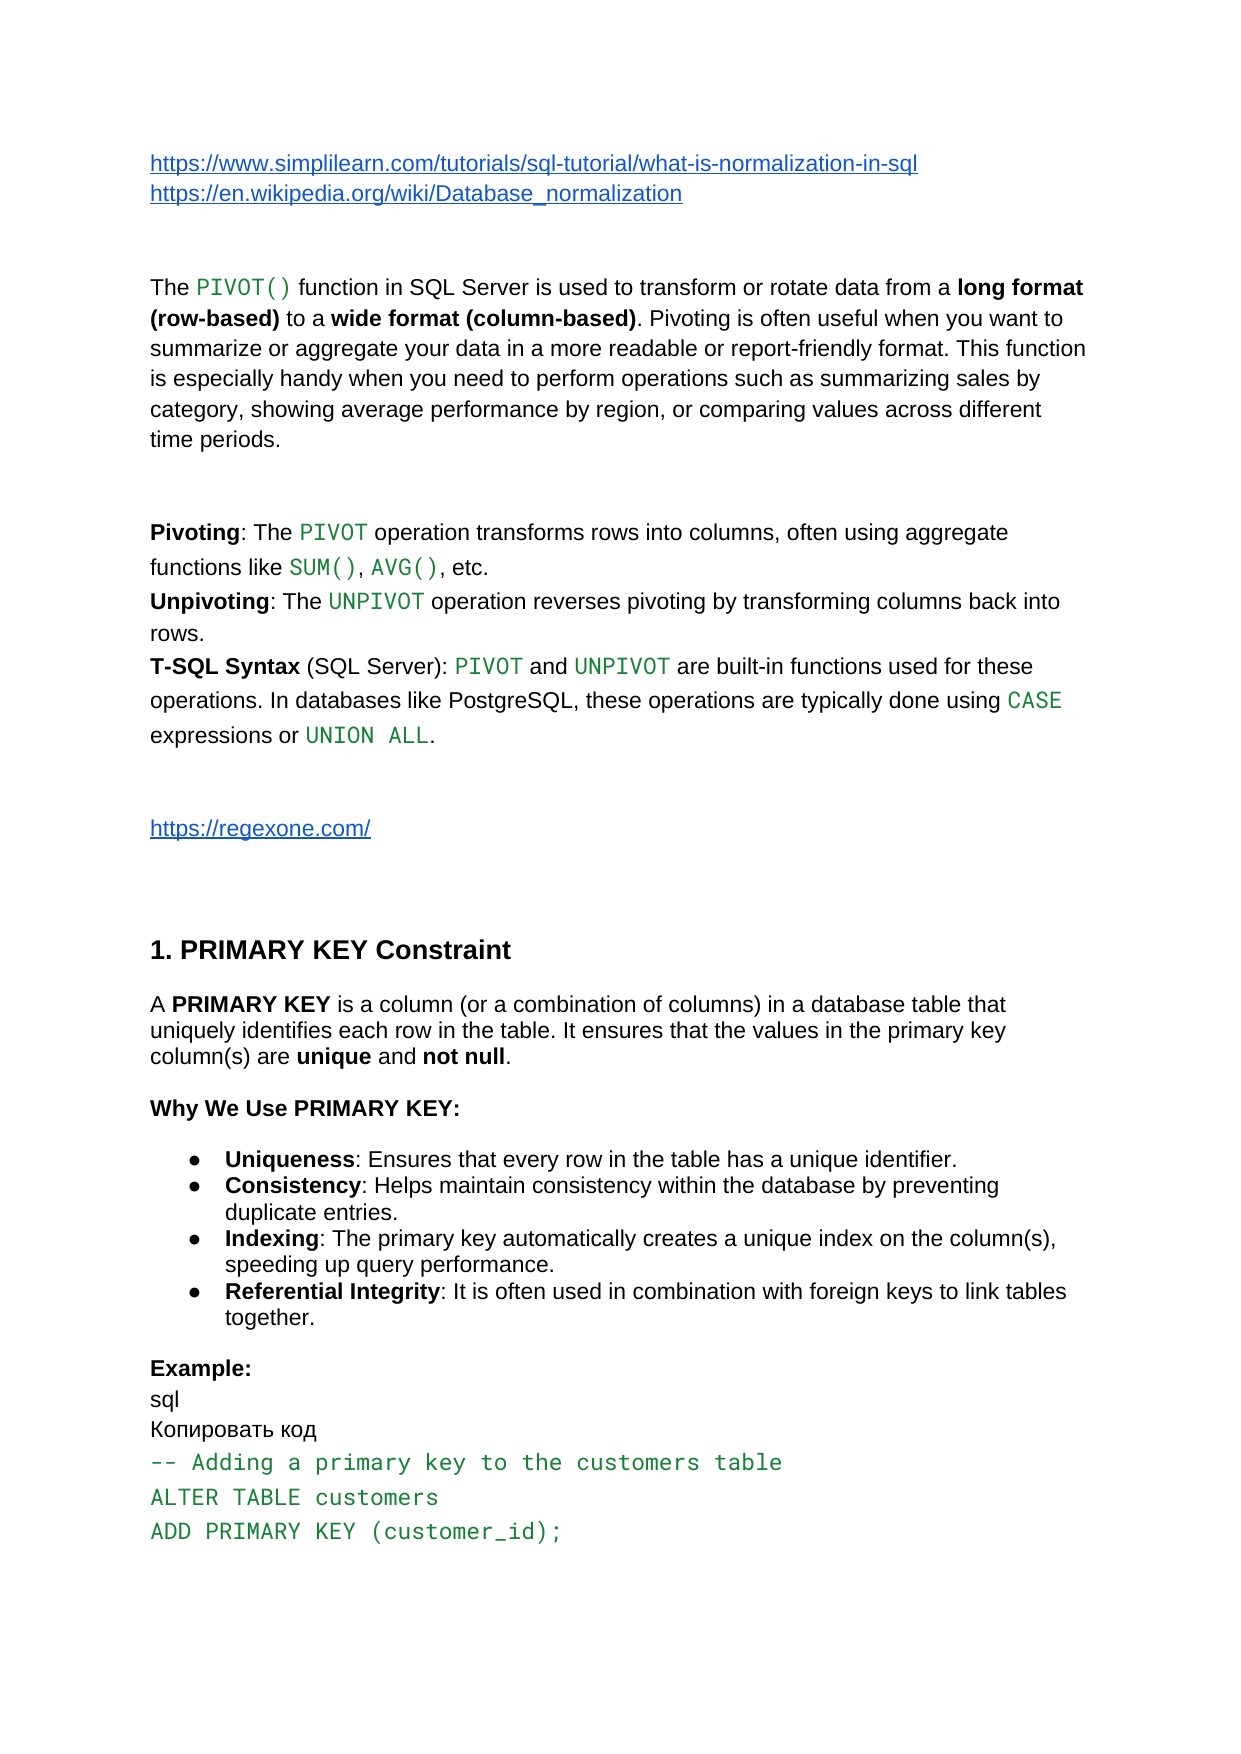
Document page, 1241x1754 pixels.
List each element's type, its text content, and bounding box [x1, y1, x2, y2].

text -- Adding a primary key to the customers table [150, 1446, 1090, 1477]
list Referential Integrity: It is often used in combination with foreign keys to link tables together. [187, 1278, 1090, 1330]
text ADD PRIMARY KEY (customer_id); [150, 1516, 1090, 1546]
text Unpivoting: The UNPIVOT operation reverses pivoting by transforming columns back into rows. [150, 586, 1090, 646]
text https://en.wikipedia.org/wiki/Database_normalization [150, 180, 1090, 207]
list Indexing: The primary key automatically creates a unique index on the column(s), speeding up query performance. [187, 1225, 1090, 1278]
text Копировать код [150, 1416, 1090, 1442]
text Pivoting: The PIVOT operation transforms rows into columns, often using aggregate functions like SUM(), AVG(), etc. [150, 516, 1090, 581]
text The PIVOT() function in SQL Server is used to transform or rotate data from a long format (row-based) to a wide format (column-based). Pivoting is often useful when you want to summarize or aggregate your data in a more readable or report-friendly format. This function is especially handy when you need to perform operations such as summarizing sales by category, showing average performance by region, or comparing values across different time periods. [150, 271, 1090, 452]
text T-SQL Syntax (SQL Server): PIVOT and UNPIVOT are built-in functions used for these operations. In databases like PostgreSQL, these operations are typically done using CASE expressions or UNION ALL. [150, 650, 1090, 749]
subtitle Why We Use PRIMARY KEY: [150, 1094, 1090, 1121]
text A PRIMARY KEY is a column (or a combination of columns) in a database table that uniquely identifies each row in the table. It ensures that the values in the primary key column(s) are unique and not null. [150, 991, 1090, 1069]
text ALTER TABLE customers [150, 1481, 1090, 1511]
text sql [150, 1386, 1090, 1412]
subtitle Example: [150, 1355, 1090, 1382]
text https://regexone.com/ [150, 814, 1090, 841]
list Uniqueness: Ensures that every row in the table has a unique identifier. [187, 1146, 1090, 1172]
subtitle 1. PRIMARY KEY Constraint [150, 934, 1090, 966]
text https://www.simplilearn.com/tutorials/sql-tutorial/what-is-normalization-in-sql [150, 150, 1090, 176]
list Consistency: Helps maintain consistency within the database by preventing duplicate entries. [187, 1172, 1090, 1225]
